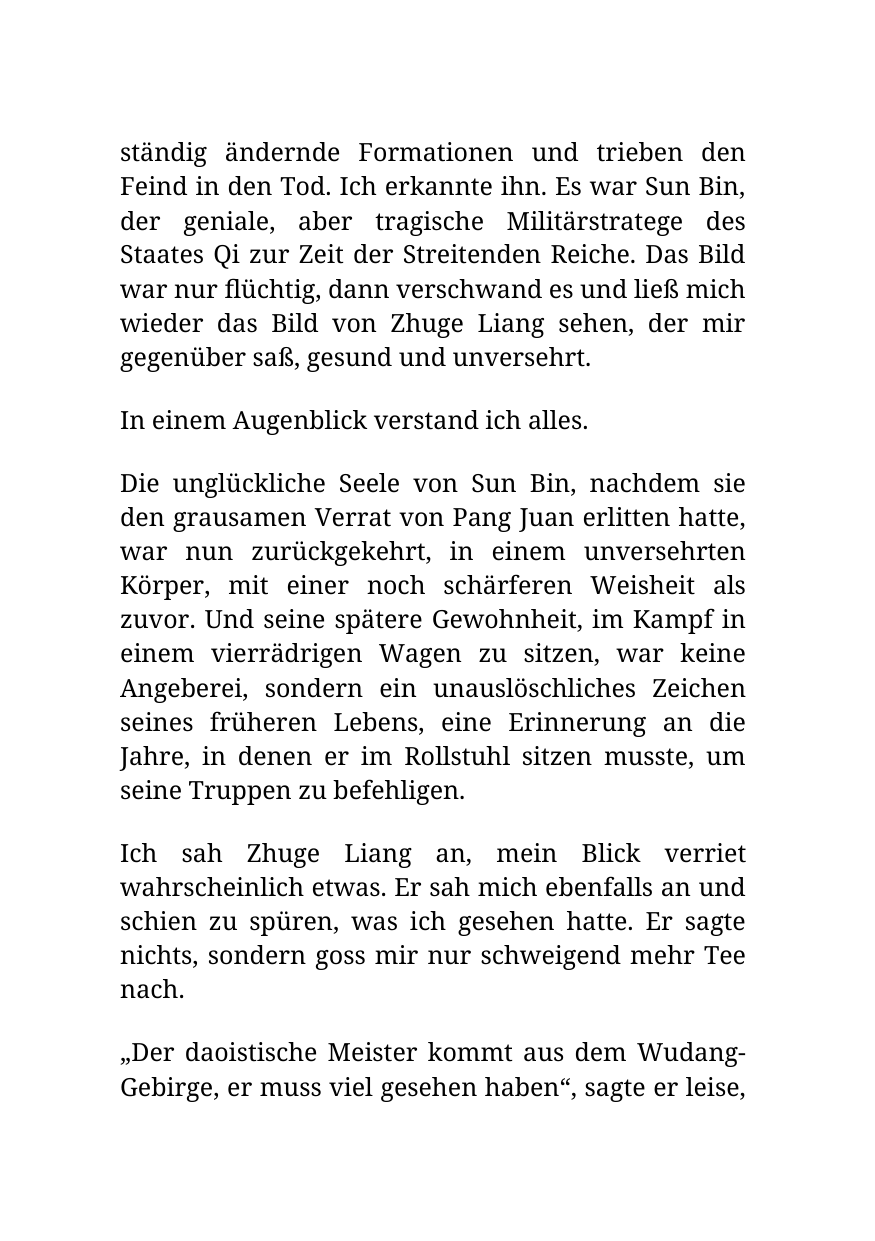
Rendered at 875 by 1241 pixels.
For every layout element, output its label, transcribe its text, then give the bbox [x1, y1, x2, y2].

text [120, 135, 747, 373]
text Die unglückliche Seele von Sun Bin, nachdem sie den grausamen Verrat von Pang Juan erlitten hatte, war nun zurückgekehrt, in einem unversehrten Körper, mit einer noch schärferen Weisheit als zuvor. Und seine spätere Gewohnheit, im Kampf in einem vierrädrigen Wagen zu sitzen, war keine Angeberei, sondern ein unauslöschliches Zeichen seines früheren Lebens, eine Erinnerung an die Jahre, in denen er im Rollstuhl sitzen musste, um seine Truppen zu befehligen. [120, 466, 747, 806]
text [120, 1035, 747, 1103]
text Ich sah Zhuge Liang an, mein Blick verriet wahrscheinlich etwas. Er sah mich ebenfalls an und schien zu spüren, was ich gesehen hatte. Er sagte nichts, sondern goss mir nur schweigend mehr Tee nach. [120, 836, 747, 1006]
text In einem Augenblick verstand ich alles. [120, 403, 747, 437]
